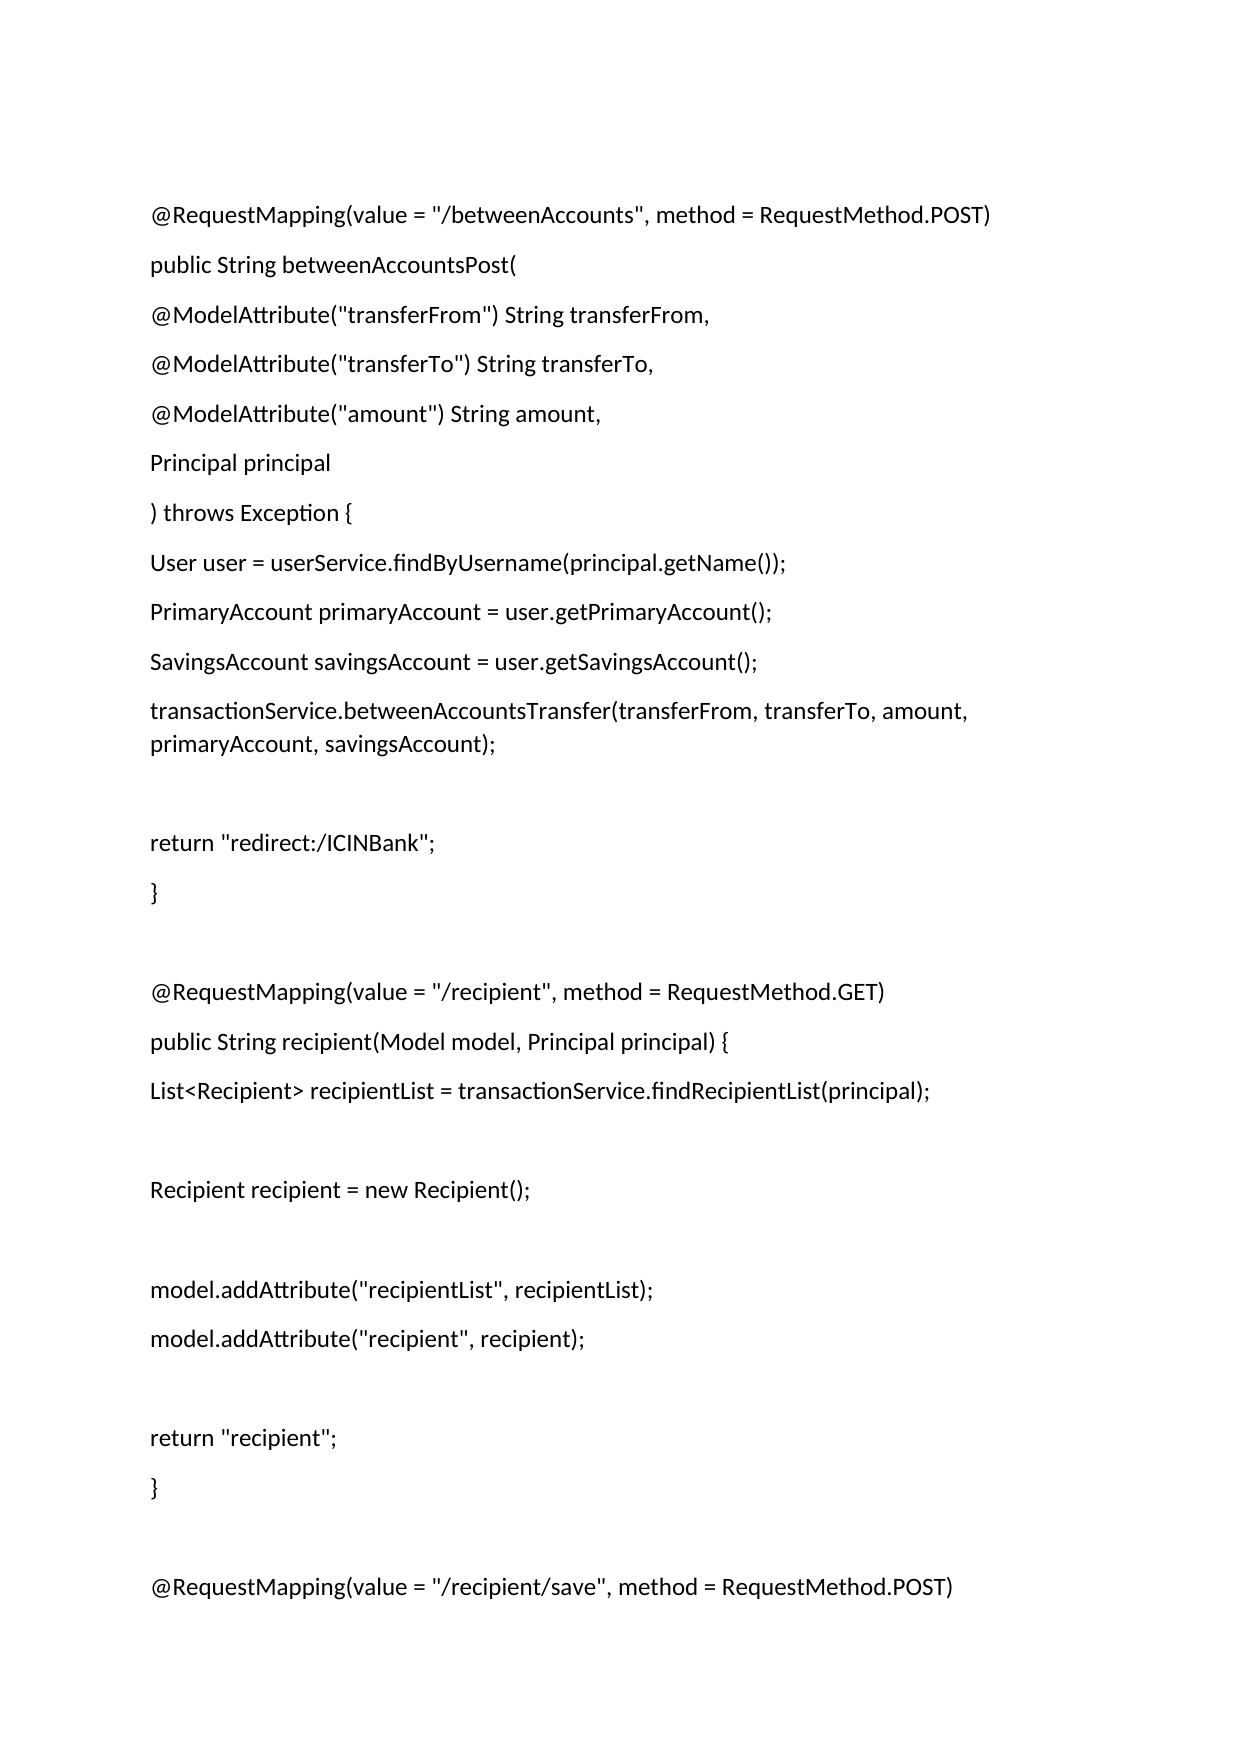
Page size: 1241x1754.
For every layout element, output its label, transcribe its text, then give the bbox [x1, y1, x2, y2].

text } [150, 877, 1090, 908]
text public String betweenAccountsPost( [150, 249, 1090, 280]
text @RequestMapping(value = "/betweenAccounts", method = RequestMethod.POST) [150, 199, 1090, 230]
text @ModelAttribute("amount") String amount, [150, 398, 1090, 428]
text User user = userService.findByUsername(principal.getName()); [150, 547, 1090, 577]
text @RequestMapping(value = "/recipient/save", method = RequestMethod.POST) [150, 1571, 1090, 1602]
text } [150, 1472, 1090, 1503]
text Recipient recipient = new Recipient(); [150, 1174, 1090, 1205]
text @RequestMapping(value = "/recipient", method = RequestMethod.GET) [150, 976, 1090, 1007]
text @ModelAttribute("transferFrom") String transferFrom, [150, 299, 1090, 329]
text PrimaryAccount primaryAccount = user.getPrimaryAccount(); [150, 596, 1090, 627]
text model.addAttribute("recipient", recipient); [150, 1323, 1090, 1354]
text transactionService.betweenAccountsTransfer(transferFrom, transferTo, amount, primaryAccount, savingsAccount); [150, 695, 1090, 759]
text SavingsAccount savingsAccount = user.getSavingsAccount(); [150, 646, 1090, 676]
text ) throws Exception { [150, 497, 1090, 528]
text return "redirect:/ICINBank"; [150, 827, 1090, 858]
text model.addAttribute("recipientList", recipientList); [150, 1274, 1090, 1304]
text Principal principal [150, 447, 1090, 478]
text List<Recipient> recipientList = transactionService.findRecipientList(principal); [150, 1075, 1090, 1106]
text @ModelAttribute("transferTo") String transferTo, [150, 348, 1090, 379]
text return "recipient"; [150, 1422, 1090, 1453]
text public String recipient(Model model, Principal principal) { [150, 1026, 1090, 1056]
